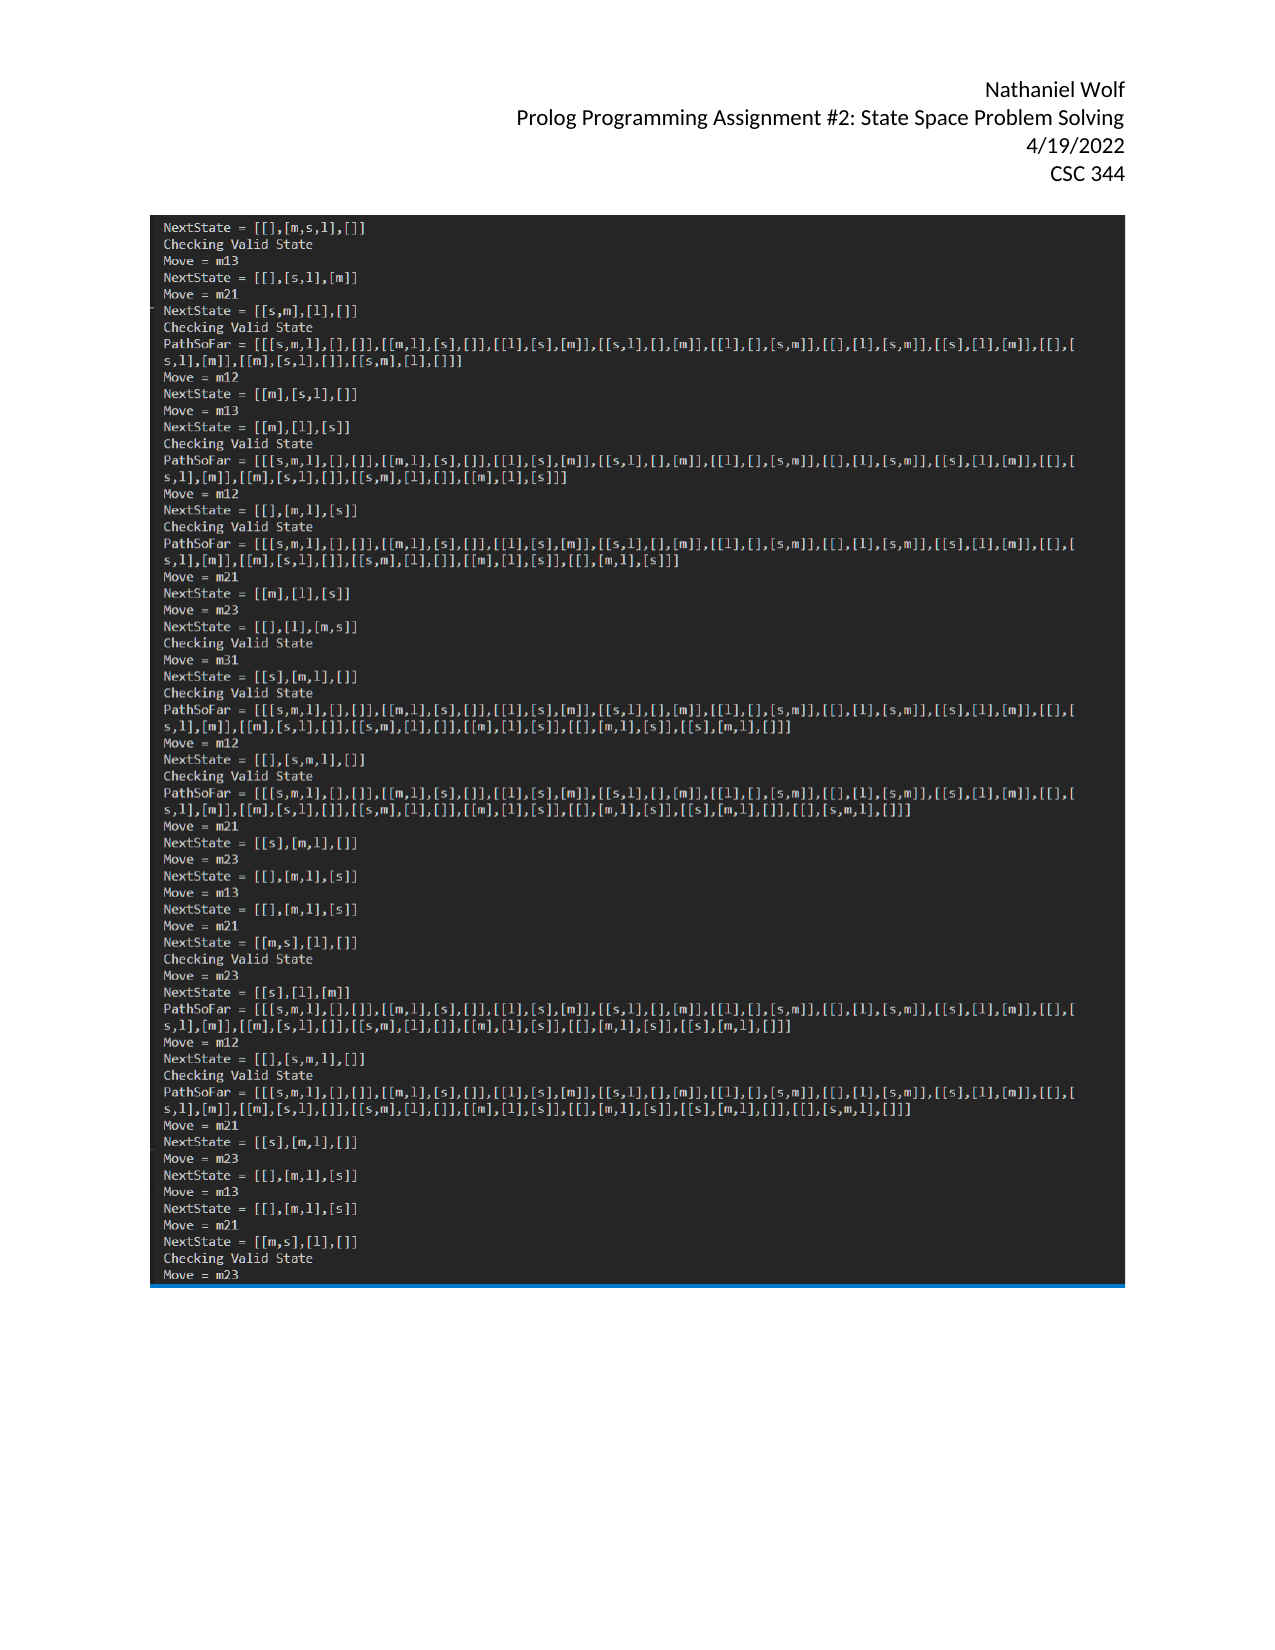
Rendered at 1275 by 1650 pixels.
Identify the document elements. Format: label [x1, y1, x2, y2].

picture [150, 215, 1125, 1288]
